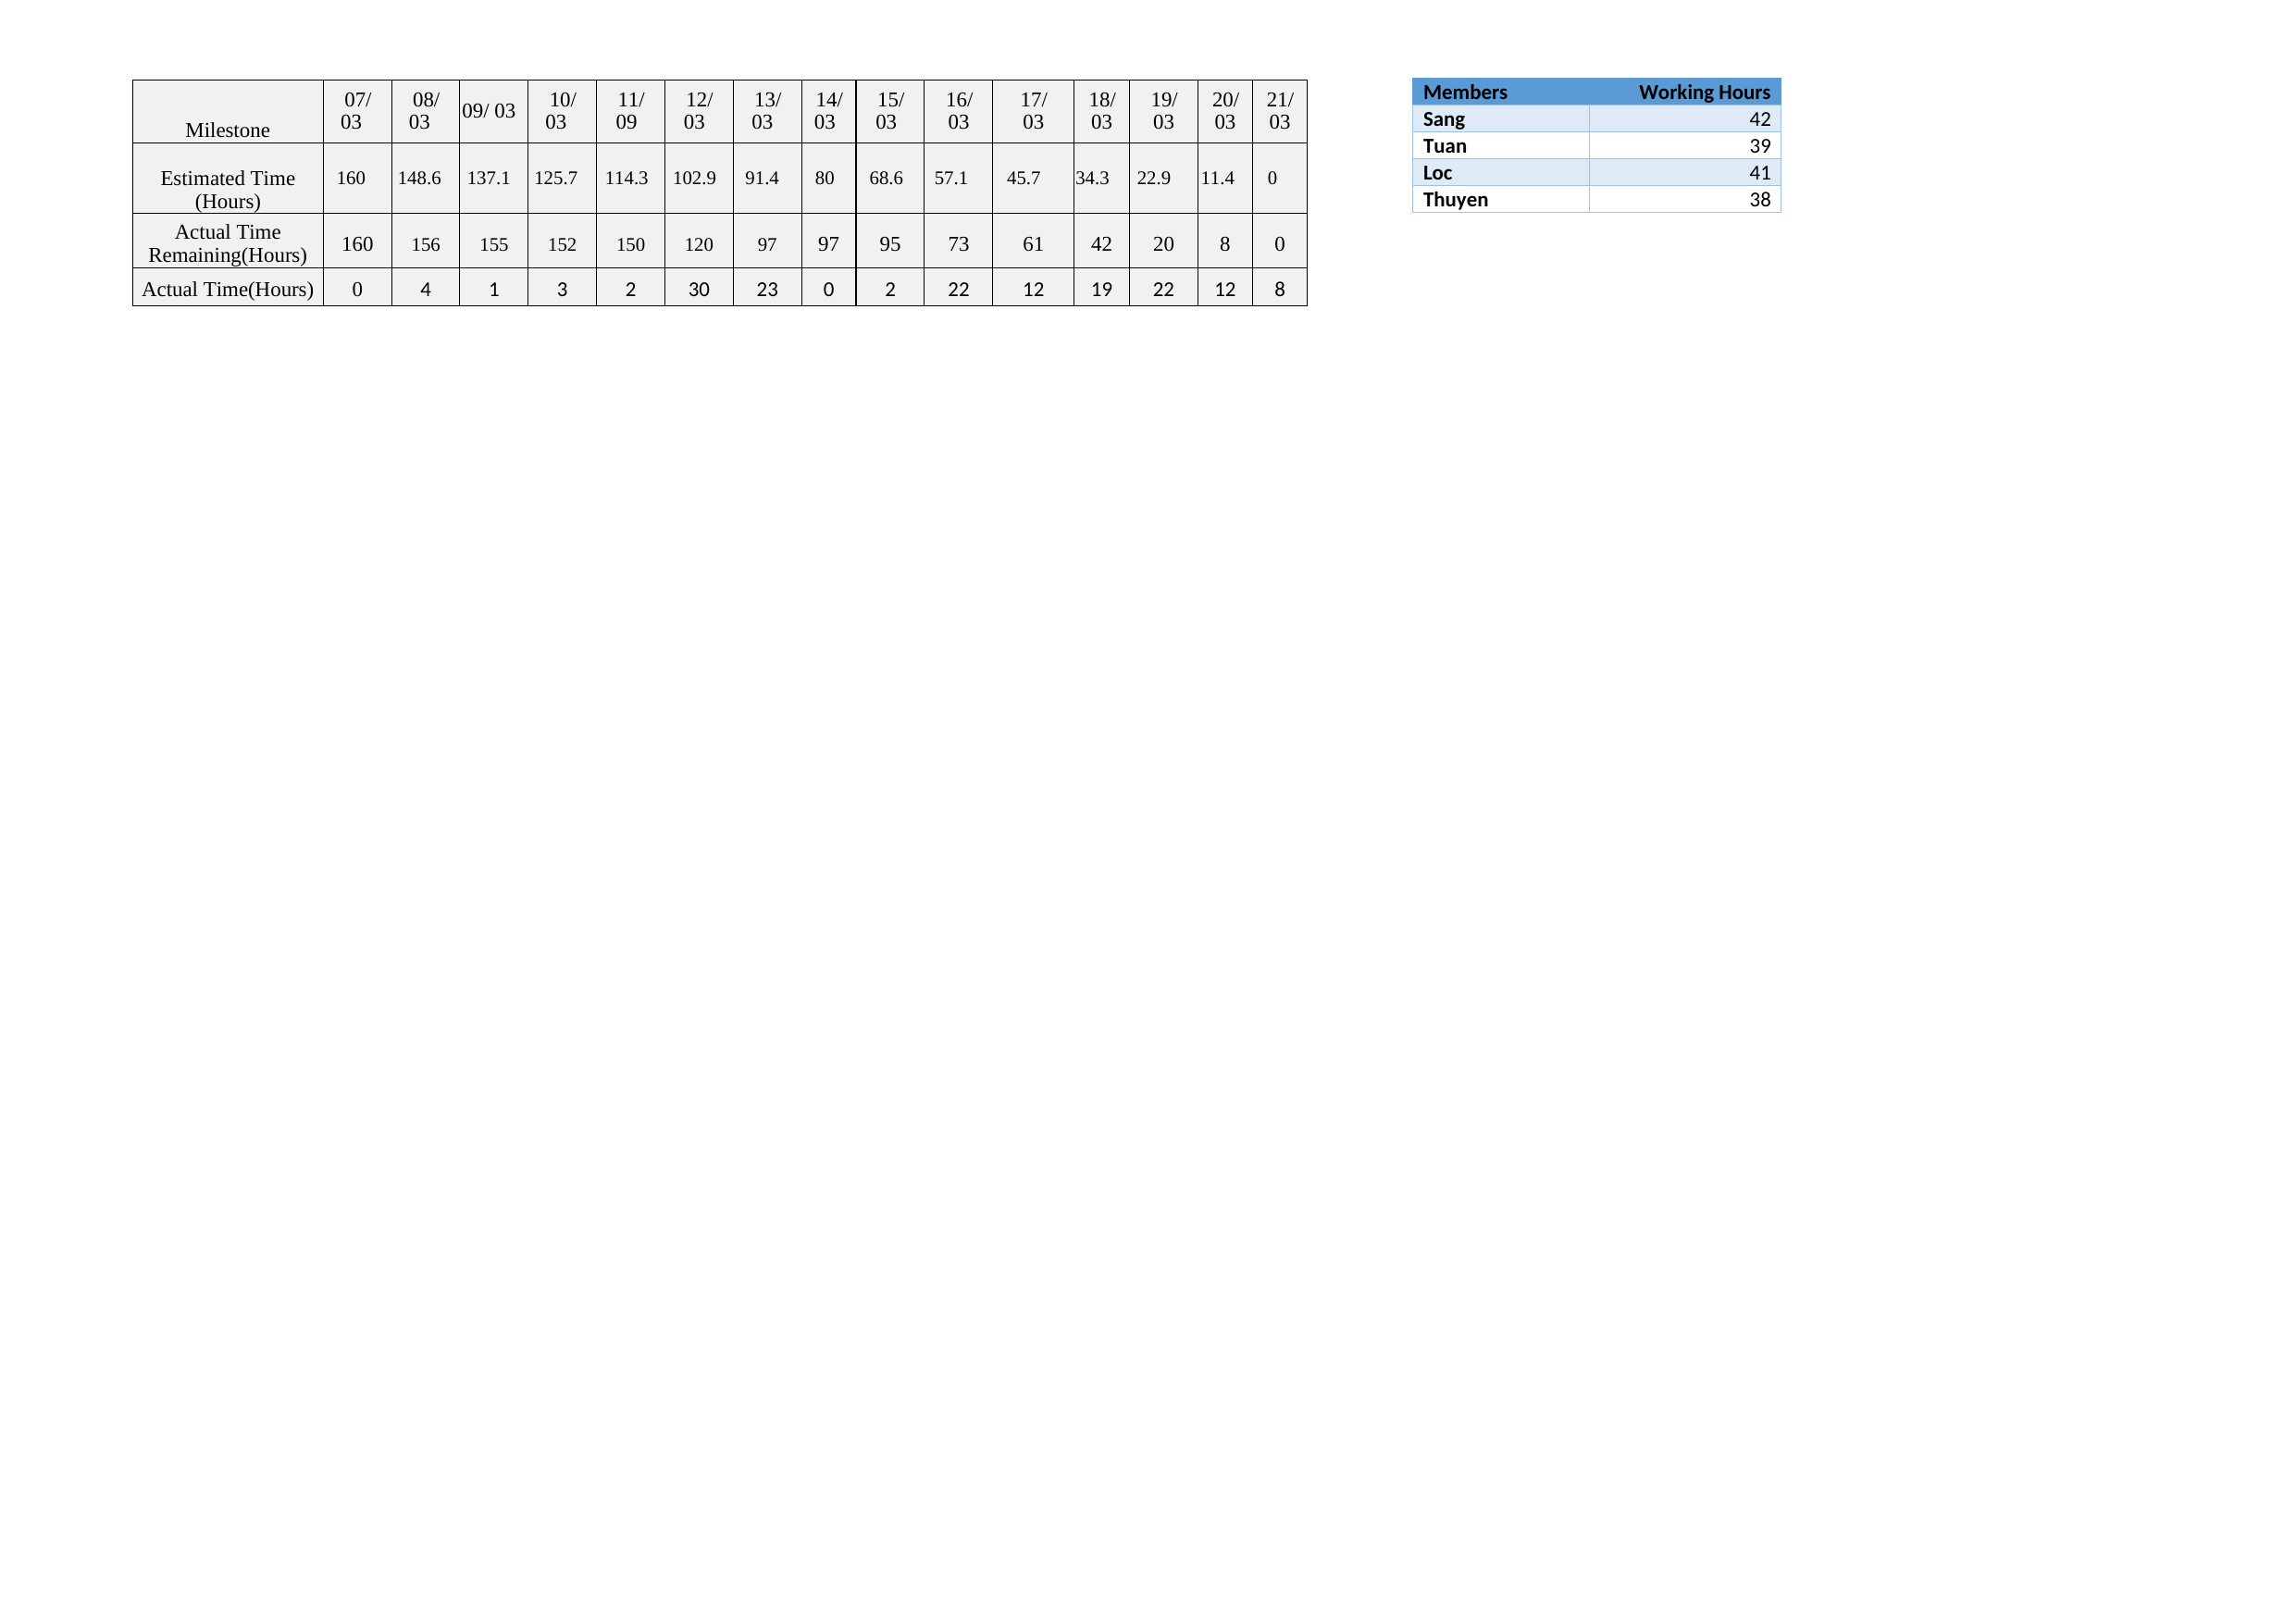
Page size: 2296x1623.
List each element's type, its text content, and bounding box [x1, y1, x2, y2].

table_cell 57.1 [925, 143, 992, 213]
table_cell 160 [324, 143, 391, 213]
table_cell 38 [1590, 186, 1781, 212]
table_cell 22 [1130, 268, 1198, 305]
table_cell 95 [857, 214, 924, 266]
table_cell 0 [1253, 214, 1307, 266]
table_cell 91.4 [734, 143, 801, 213]
table_cell 160 [324, 214, 391, 266]
table_cell Estimated Time (Hours) [133, 143, 323, 213]
table_header Members [1413, 79, 1589, 105]
table_cell 8 [1198, 214, 1252, 266]
table_cell 148.6 [392, 143, 459, 213]
table_header 09/ 03 [460, 81, 527, 142]
table_header 11/ 09 [597, 81, 664, 142]
table_header 10/ 03 [528, 81, 596, 142]
table_cell 97 [734, 214, 801, 266]
table_header 14/ 03 [802, 81, 855, 142]
table_header 19/ 03 [1130, 81, 1198, 142]
table_cell 73 [925, 214, 992, 266]
table_cell 0 [802, 268, 855, 305]
table_cell 4 [392, 268, 459, 305]
table_header Working Hours [1590, 79, 1781, 105]
table_cell Loc [1413, 159, 1589, 185]
table_cell 150 [597, 214, 664, 266]
table_cell 152 [528, 214, 596, 266]
table_cell 114.3 [597, 143, 664, 213]
table_header 16/ 03 [925, 81, 992, 142]
table_cell 22.9 [1130, 143, 1198, 213]
table_cell 80 [802, 143, 855, 213]
table_header 07/ 03 [324, 81, 391, 142]
table_header 15/ 03 [857, 81, 924, 142]
table_cell 23 [734, 268, 801, 305]
table_header 12/ 03 [665, 81, 733, 142]
table_cell 61 [993, 214, 1074, 266]
table_cell 12 [1198, 268, 1252, 305]
table_cell 8 [1253, 268, 1307, 305]
table_cell 68.6 [857, 143, 924, 213]
table_cell Sang [1413, 105, 1589, 131]
table_cell Actual Time(Hours) [133, 268, 323, 305]
table_cell 39 [1590, 132, 1781, 158]
table_header 21/ 03 [1253, 81, 1307, 142]
table_cell 22 [925, 268, 992, 305]
table_cell Tuan [1413, 132, 1589, 158]
table_cell 42 [1074, 214, 1129, 266]
table_cell 0 [324, 268, 391, 305]
table_cell 12 [993, 268, 1074, 305]
table_cell 137.1 [460, 143, 527, 213]
table_header 08/ 03 [392, 81, 459, 142]
table_cell 155 [460, 214, 527, 266]
table_cell 42 [1590, 105, 1781, 131]
table_cell 97 [802, 214, 855, 266]
table_cell 20 [1130, 214, 1198, 266]
table_header 13/ 03 [734, 81, 801, 142]
table_cell 19 [1074, 268, 1129, 305]
table_cell 2 [597, 268, 664, 305]
table_header 18/ 03 [1074, 81, 1129, 142]
table_cell 45.7 [993, 143, 1074, 213]
table_cell 120 [665, 214, 733, 266]
table_cell 30 [665, 268, 733, 305]
table_header Milestone [133, 81, 323, 142]
table_header 17/ 03 [993, 81, 1074, 142]
table_cell 34.3 [1074, 143, 1129, 213]
table_cell 1 [460, 268, 527, 305]
table_cell 41 [1590, 159, 1781, 185]
table_cell Thuyen [1413, 186, 1589, 212]
table_cell Actual Time Remaining(Hours) [133, 214, 323, 266]
table_cell 2 [857, 268, 924, 305]
table_cell 125.7 [528, 143, 596, 213]
table_cell 3 [528, 268, 596, 305]
table_cell 156 [392, 214, 459, 266]
table_cell 102.9 [665, 143, 733, 213]
table_header 20/ 03 [1198, 81, 1252, 142]
table_cell 11.4 [1198, 143, 1252, 213]
table_cell 0 [1253, 143, 1307, 213]
